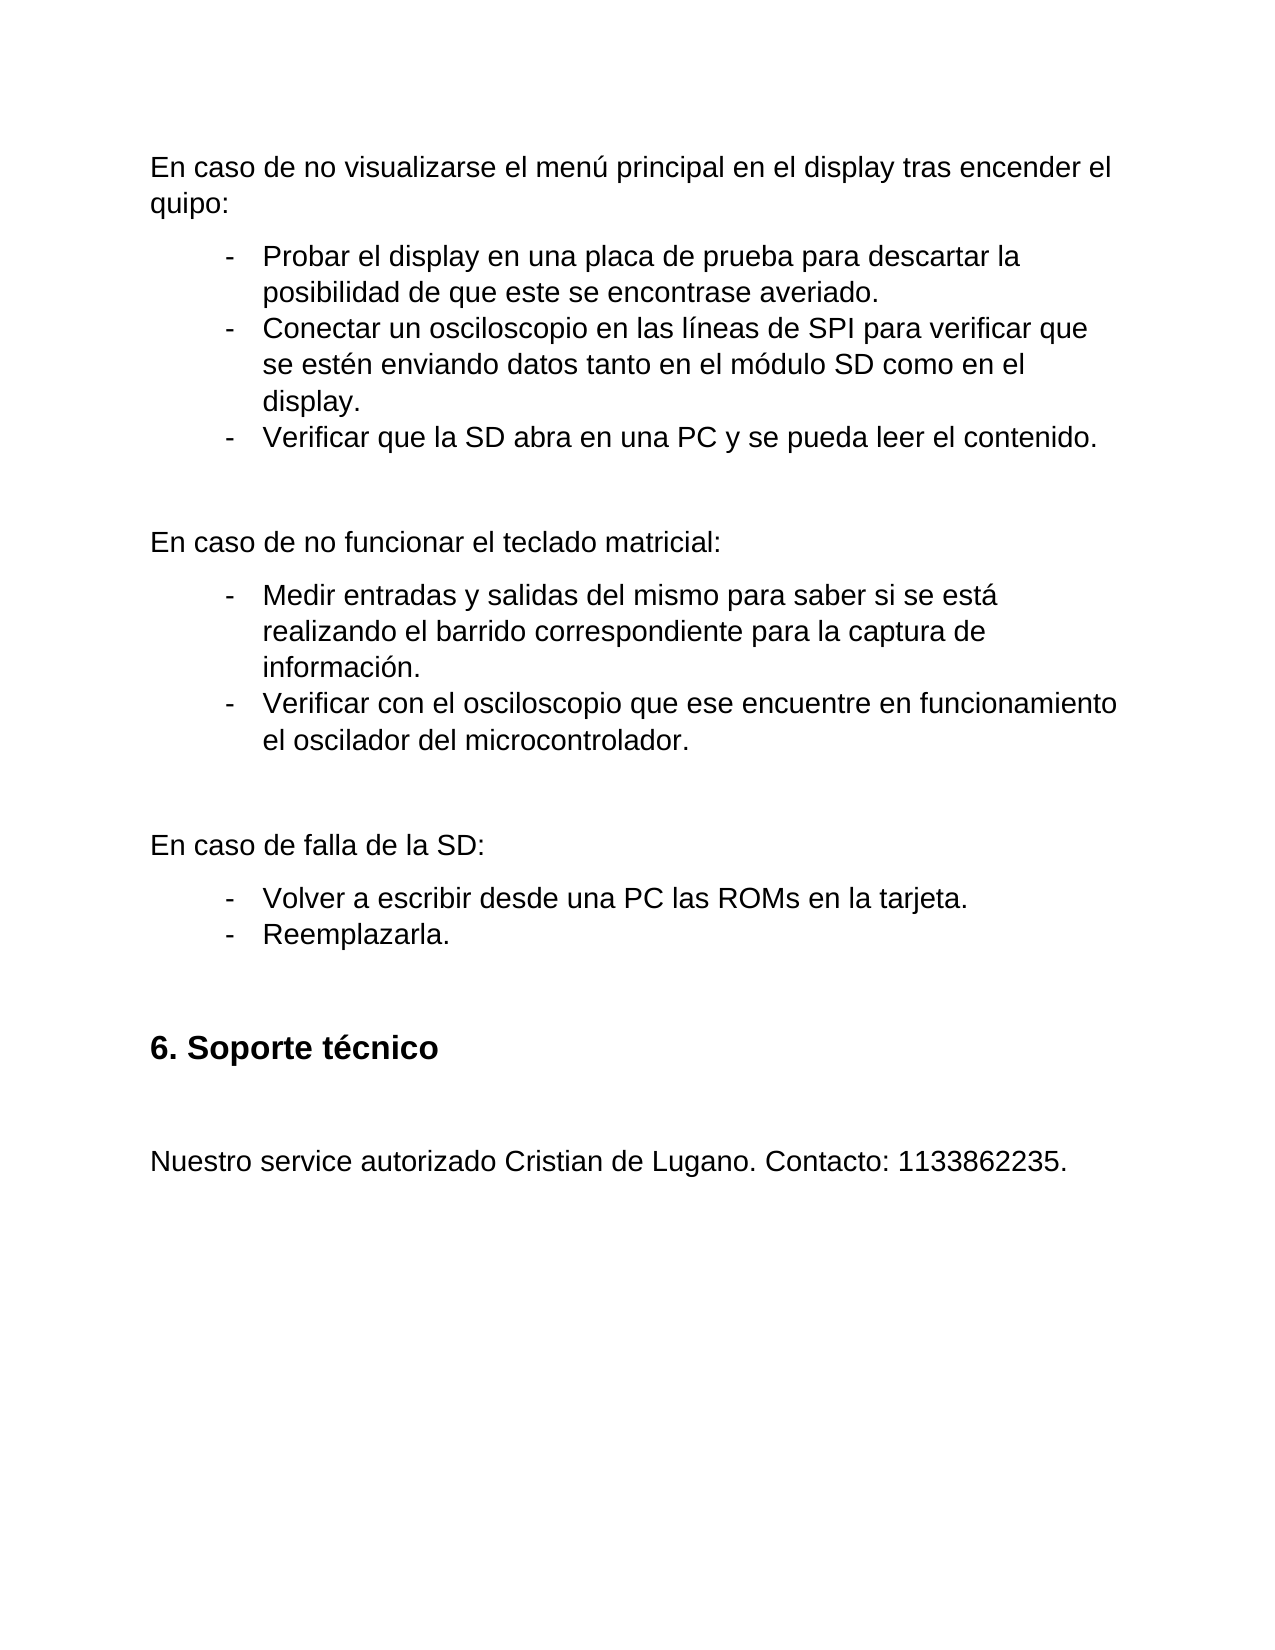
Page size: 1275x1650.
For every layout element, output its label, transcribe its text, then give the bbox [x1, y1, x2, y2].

list Reemplazarla. [225, 917, 1125, 951]
list Conectar un osciloscopio en las líneas de SPI para verificar que se estén enviando datos tanto en el módulo SD como en el display. [225, 311, 1125, 417]
list Verificar con el osciloscopio que ese encuentre en funcionamiento el oscilador del microcontrolador. [225, 687, 1125, 756]
list Verificar que la SD abra en una PC y se pueda leer el contenido. [225, 420, 1125, 453]
text Nuestro service autorizado Cristian de Lugano. Contacto: 1133862235. [150, 1144, 1125, 1178]
text En caso de no funcionar el teclado matricial: [150, 525, 1125, 559]
list Probar el display en una placa de prueba para descartar la posibilidad de que este se encontrase averiado. [225, 239, 1125, 309]
list Volver a escribir desde una PC las ROMs en la tarjeta. [225, 881, 1125, 915]
list Medir entradas y salidas del mismo para saber si se está realizando el barrido correspondiente para la captura de información. [225, 578, 1125, 684]
text 6. Soporte técnico [150, 1028, 1125, 1067]
text En caso de no visualizarse el menú principal en el display tras encender el quipo: [150, 150, 1125, 220]
text En caso de falla de la SD: [150, 828, 1125, 862]
